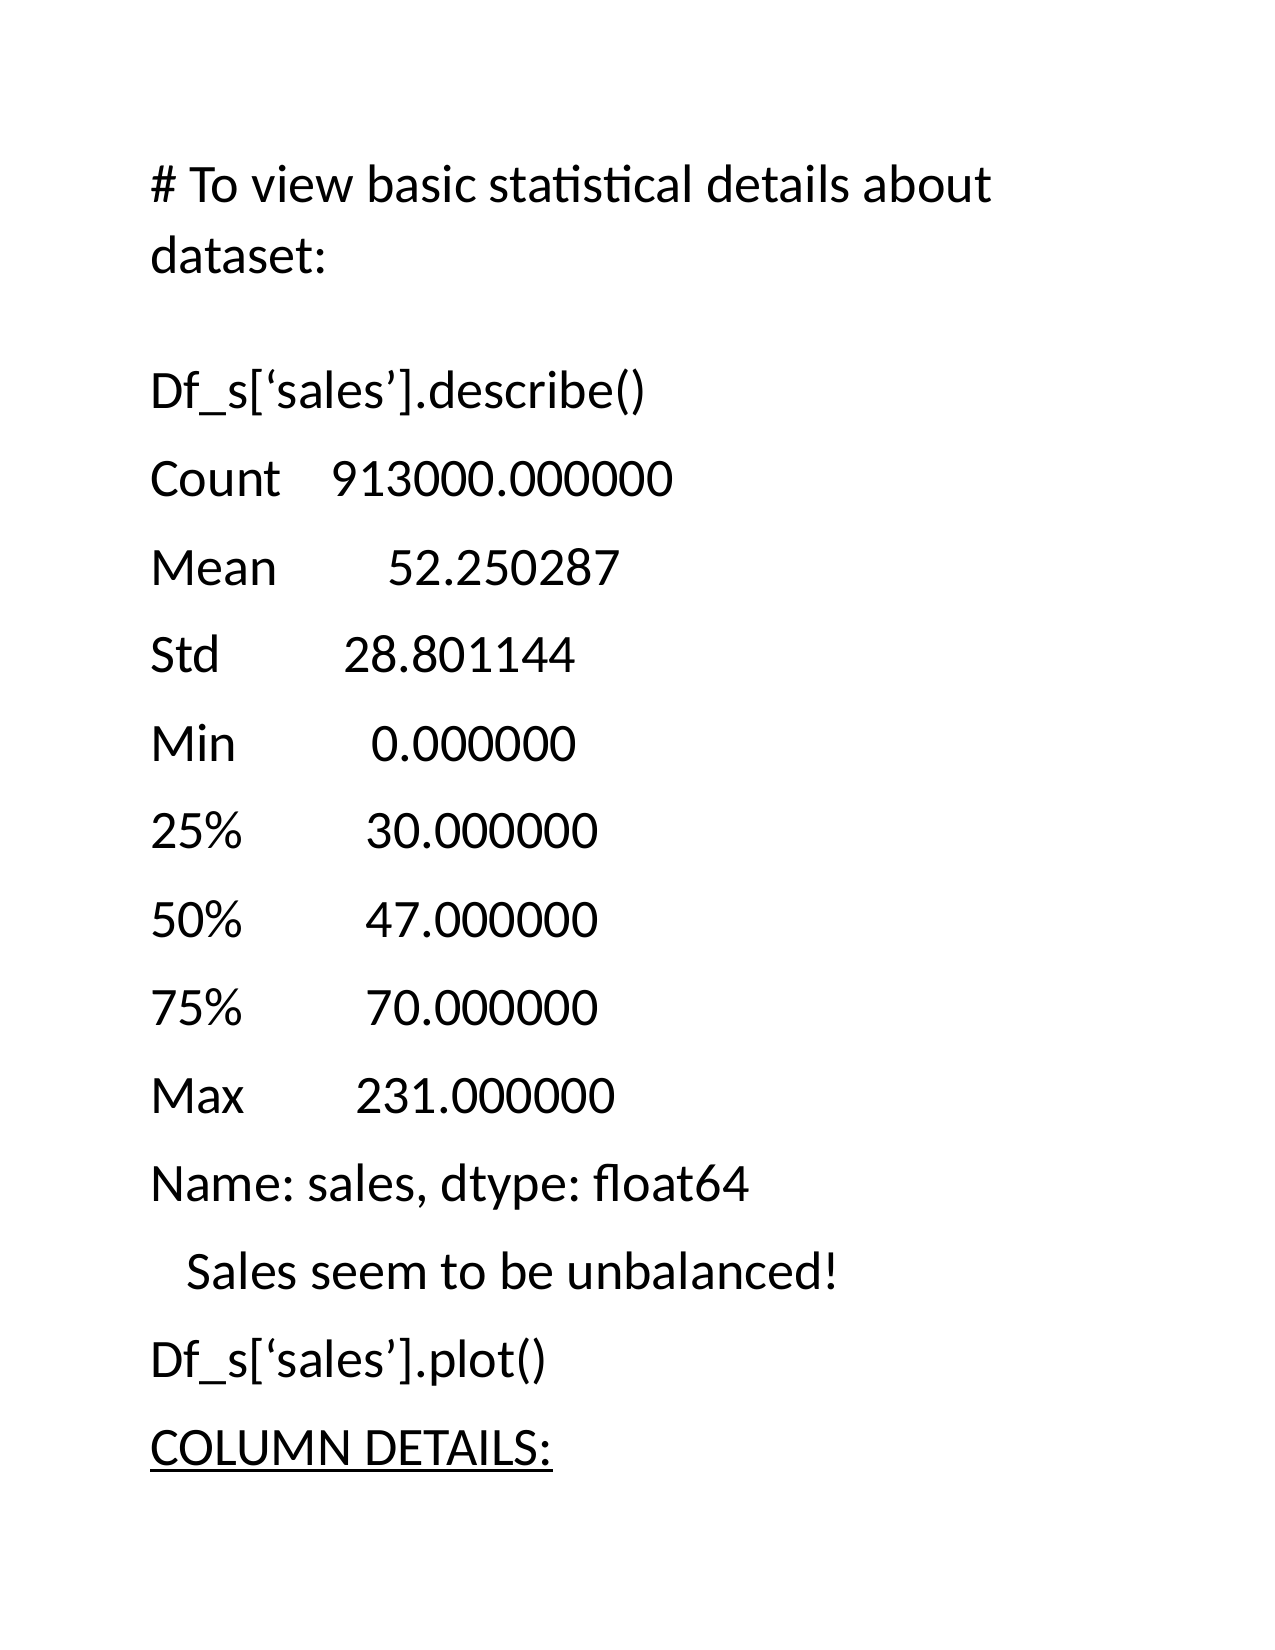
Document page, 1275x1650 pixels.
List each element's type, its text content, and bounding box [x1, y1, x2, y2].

text Name: sales, dtype: float64 [150, 1148, 1125, 1214]
text Df_s[‘sales’].describe() [150, 356, 1125, 422]
text Df_s[‘sales’].plot() [150, 1324, 1125, 1391]
text Max 231.000000 [150, 1060, 1125, 1127]
text Sales seem to be unbalanced! [150, 1236, 1125, 1303]
text # To view basic statistical details about dataset: [150, 150, 1125, 287]
text Min 0.000000 [150, 708, 1125, 774]
text 75% 70.000000 [150, 972, 1125, 1038]
text 50% 47.000000 [150, 884, 1125, 951]
text Std 28.801144 [150, 620, 1125, 686]
text Count 913000.000000 [150, 444, 1125, 510]
text Mean 52.250287 [150, 532, 1125, 598]
text 25% 30.000000 [150, 796, 1125, 862]
text COLUMN DETAILS: [150, 1412, 1125, 1479]
